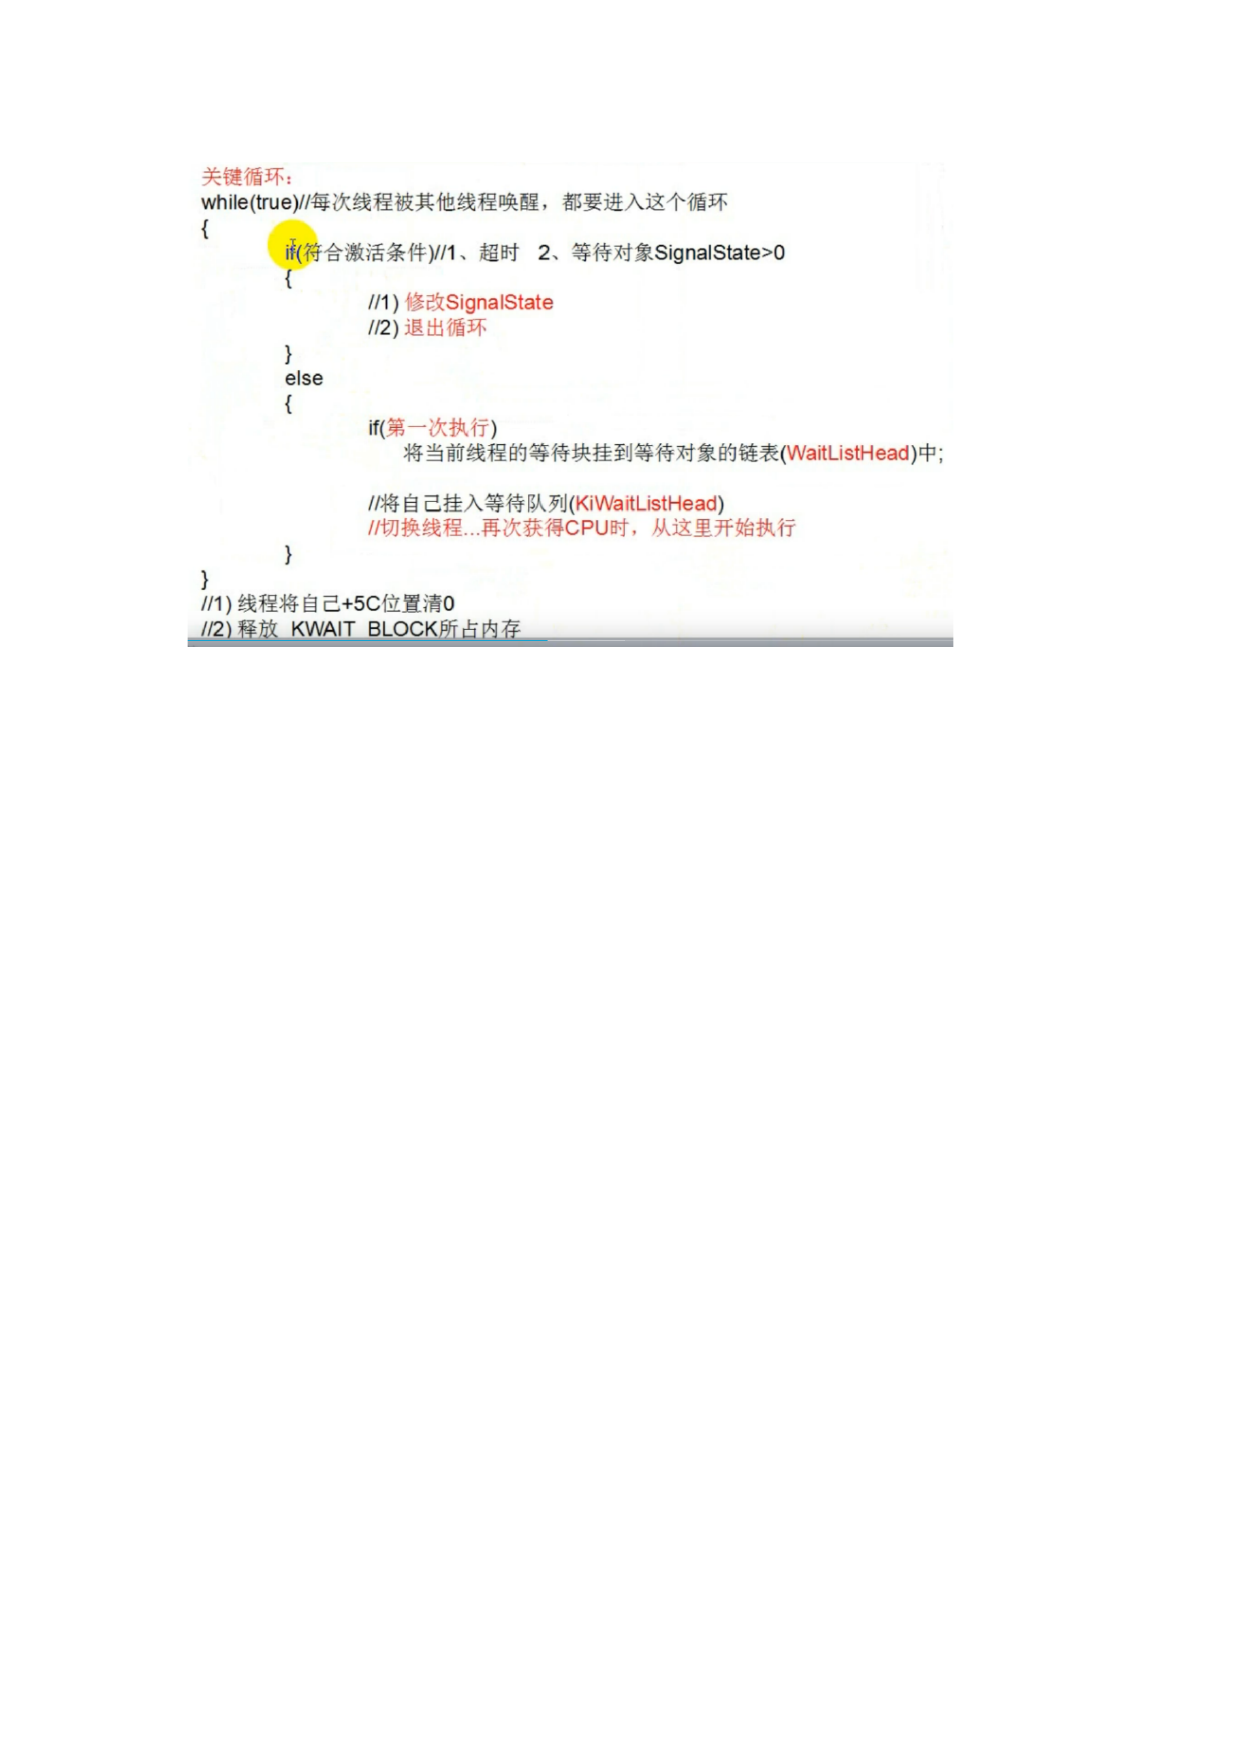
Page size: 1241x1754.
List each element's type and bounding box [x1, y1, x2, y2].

picture [187, 162, 954, 647]
